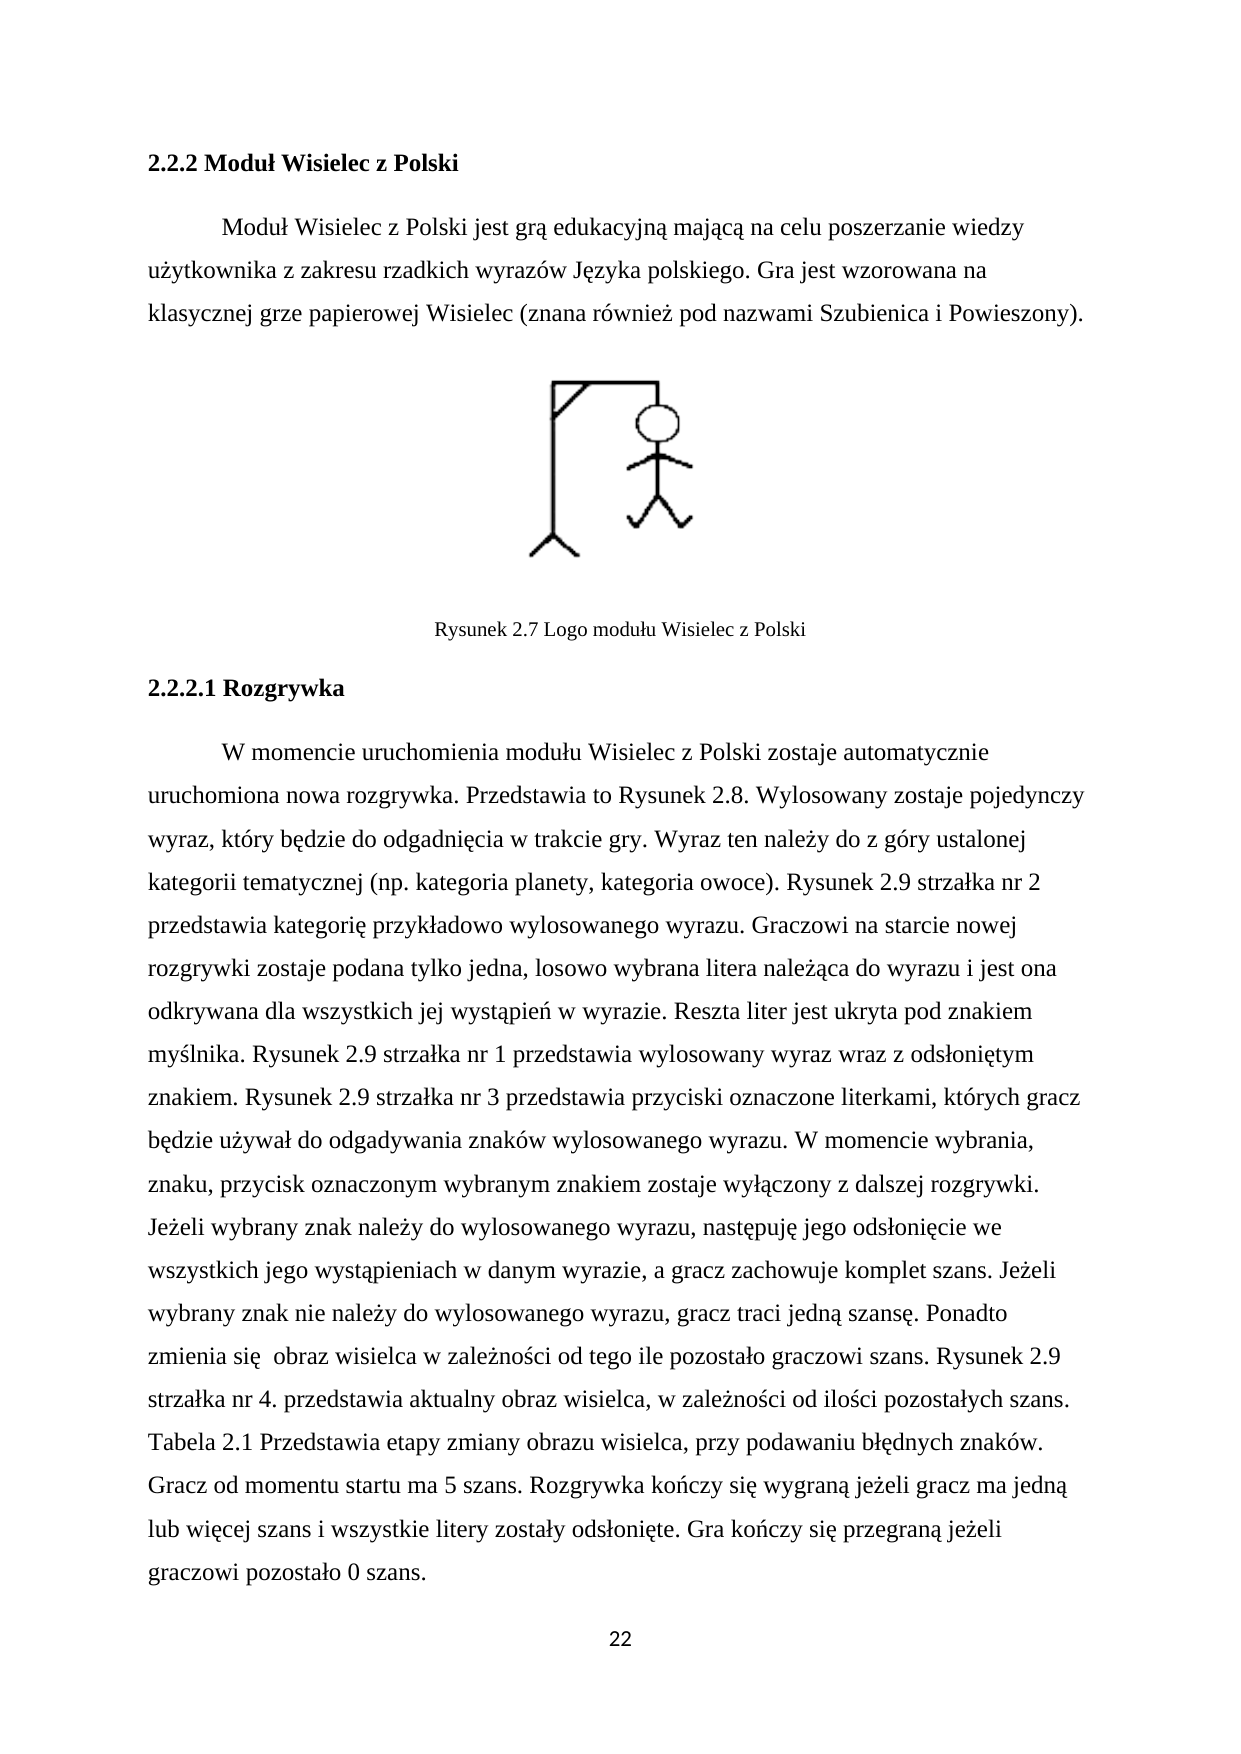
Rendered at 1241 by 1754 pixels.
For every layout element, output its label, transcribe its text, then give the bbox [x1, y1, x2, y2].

text Moduł Wisielec z Polski jest grą edukacyjną mającą na celu poszerzanie wiedzy użytkownika z zakresu rzadkich wyrazów Języka polskiego. Gra jest wzorowana na klasycznej grze papierowej Wisielec (znana również pod nazwami Szubienica i Powieszony). [148, 212, 1093, 327]
text Rysunek 2.7 Logo modułu Wisielec z Polski [148, 617, 1093, 641]
text 2.2.2 Moduł Wisielec z Polski [148, 148, 1093, 176]
picture [510, 361, 730, 582]
text 2.2.2.1 Rozgrywka [148, 673, 1093, 702]
text W momencie uruchomienia modułu Wisielec z Polski zostaje automatycznie uruchomiona nowa rozgrywka. Przedstawia to Rysunek 2.8. Wylosowany zostaje pojedynczy wyraz, który będzie do odgadnięcia w trakcie gry. Wyraz ten należy do z góry ustalonej kategorii tematycznej (np. kategoria planety, kategoria owoce). Rysunek 2.9 strzałka nr 2 przedstawia kategorię przykładowo wylosowanego wyrazu. Graczowi na starcie nowej rozgrywki zostaje podana tylko jedna, losowo wybrana litera należąca do wyrazu i jest ona odkrywana dla wszystkich jej wystąpień w wyrazie. Reszta liter jest ukryta pod znakiem myślnika. Rysunek 2.9 strzałka nr 1 przedstawia wylosowany wyraz wraz z odsłoniętym znakiem. Rysunek 2.9 strzałka nr 3 przedstawia przyciski oznaczone literkami, których gracz będzie używał do odgadywania znaków wylosowanego wyrazu. W momencie wybrania, znaku, przycisk oznaczonym wybranym znakiem zostaje wyłączony z dalszej rozgrywki. Jeżeli wybrany znak należy do wylosowanego wyrazu, następuję jego odsłonięcie we wszystkich jego wystąpieniach w danym wyrazie, a gracz zachowuje komplet szans. Jeżeli wybrany znak nie należy do wylosowanego wyrazu, gracz traci jedną szansę. Ponadto zmienia się obraz wisielca w zależności od tego ile pozostało graczowi szans. Rysunek 2.9 strzałka nr 4. przedstawia aktualny obraz wisielca, w zależności od ilości pozostałych szans. Tabela 2.1 Przedstawia etapy zmiany obrazu wisielca, przy podawaniu błędnych znaków. Gracz od momentu startu ma 5 szans. Rozgrywka kończy się wygraną jeżeli gracz ma jedną lub więcej szans i wszystkie litery zostały odsłonięte. Gra kończy się przegraną jeżeli graczowi pozostało 0 szans. [148, 737, 1093, 1586]
